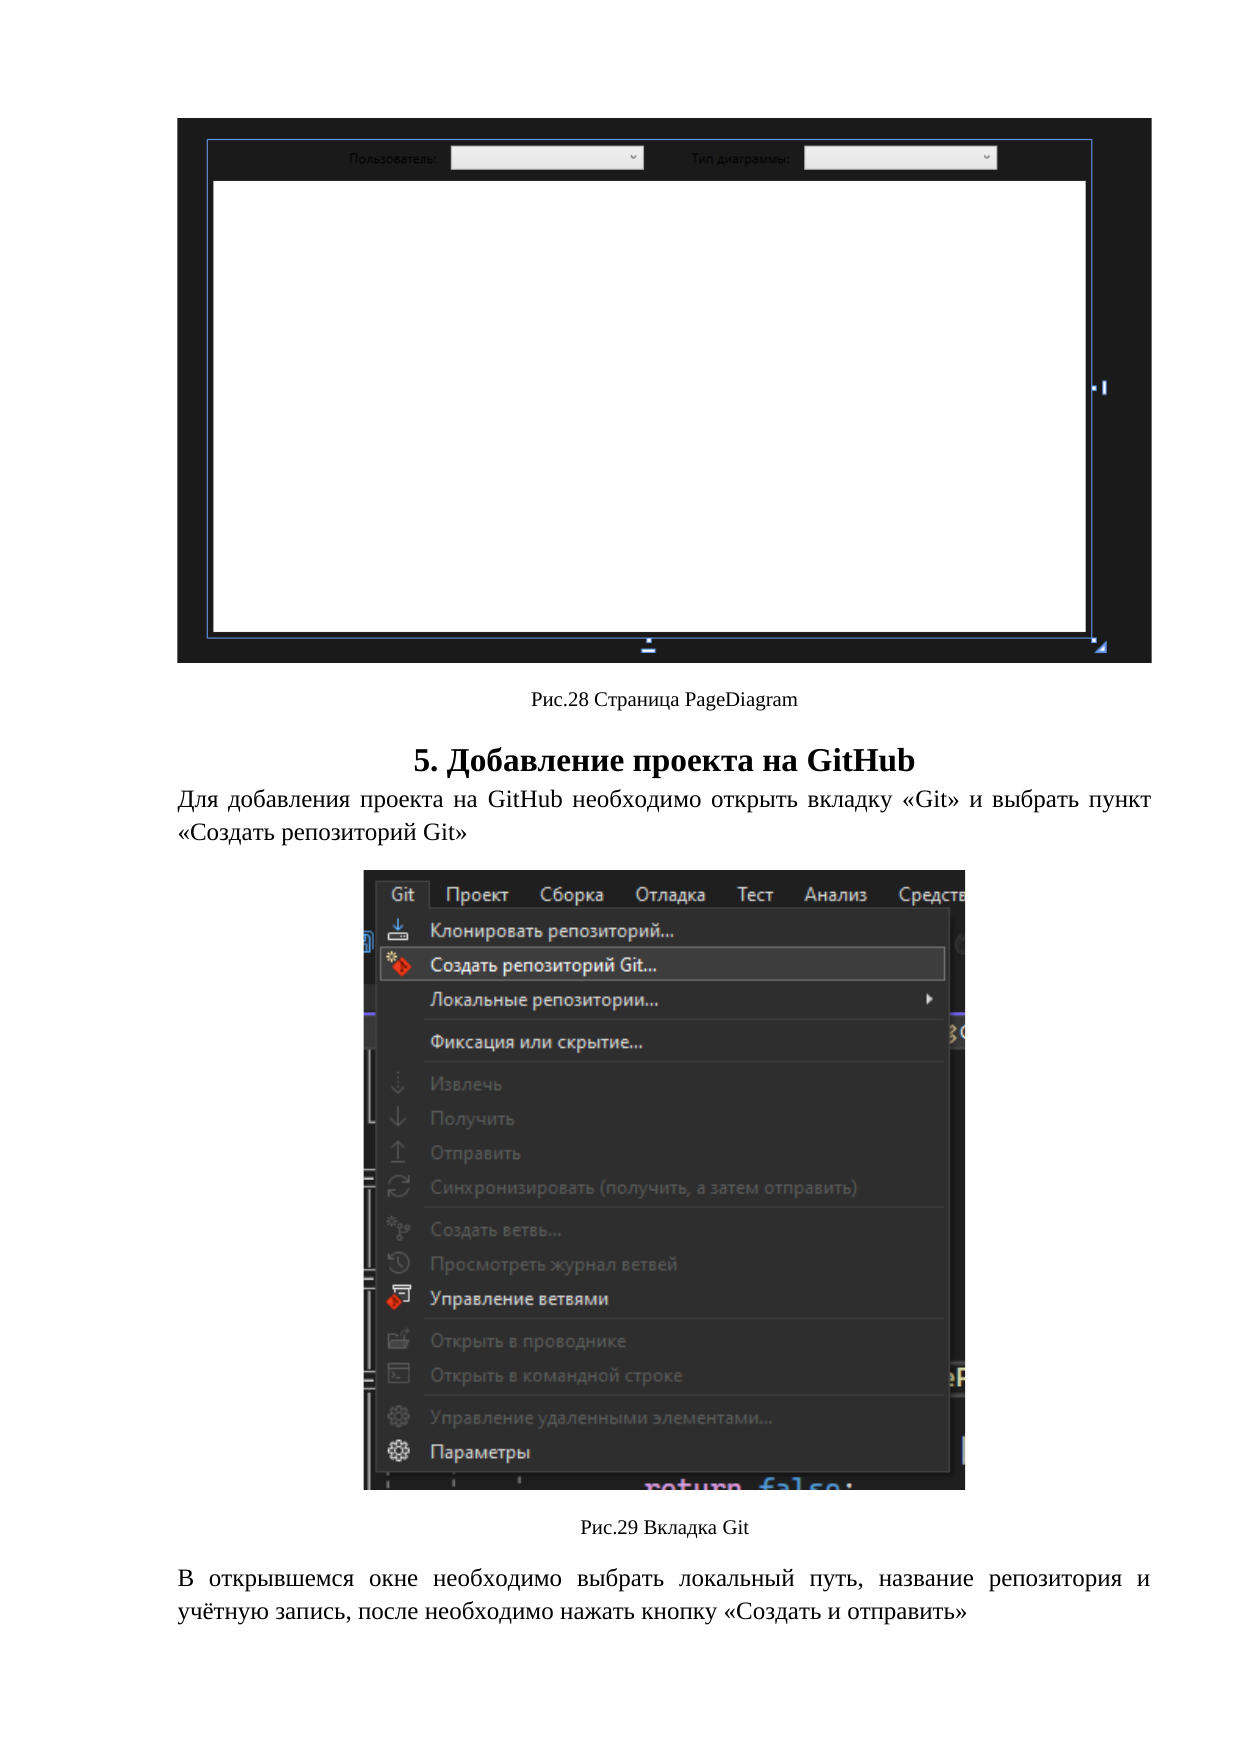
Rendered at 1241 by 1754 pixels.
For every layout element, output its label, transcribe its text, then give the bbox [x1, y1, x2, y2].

picture [363, 870, 966, 1490]
text Рис.28 Страница PageDiagram [177, 687, 1152, 711]
text Рис.29 Вкладка Git [177, 1514, 1152, 1539]
text Для добавления проекта на GitHub необходимо открыть вкладку «Git» и выбрать пункт «Создать репозиторий Git» [177, 784, 1152, 846]
subtitle 5. Добавление проекта на GitHub [177, 740, 1152, 778]
picture [177, 118, 1152, 663]
text В открывшемся окне необходимо выбрать локальный путь, название репозитория и учётную запись, после необходимо нажать кнопку «Создать и отправить» [177, 1563, 1152, 1625]
